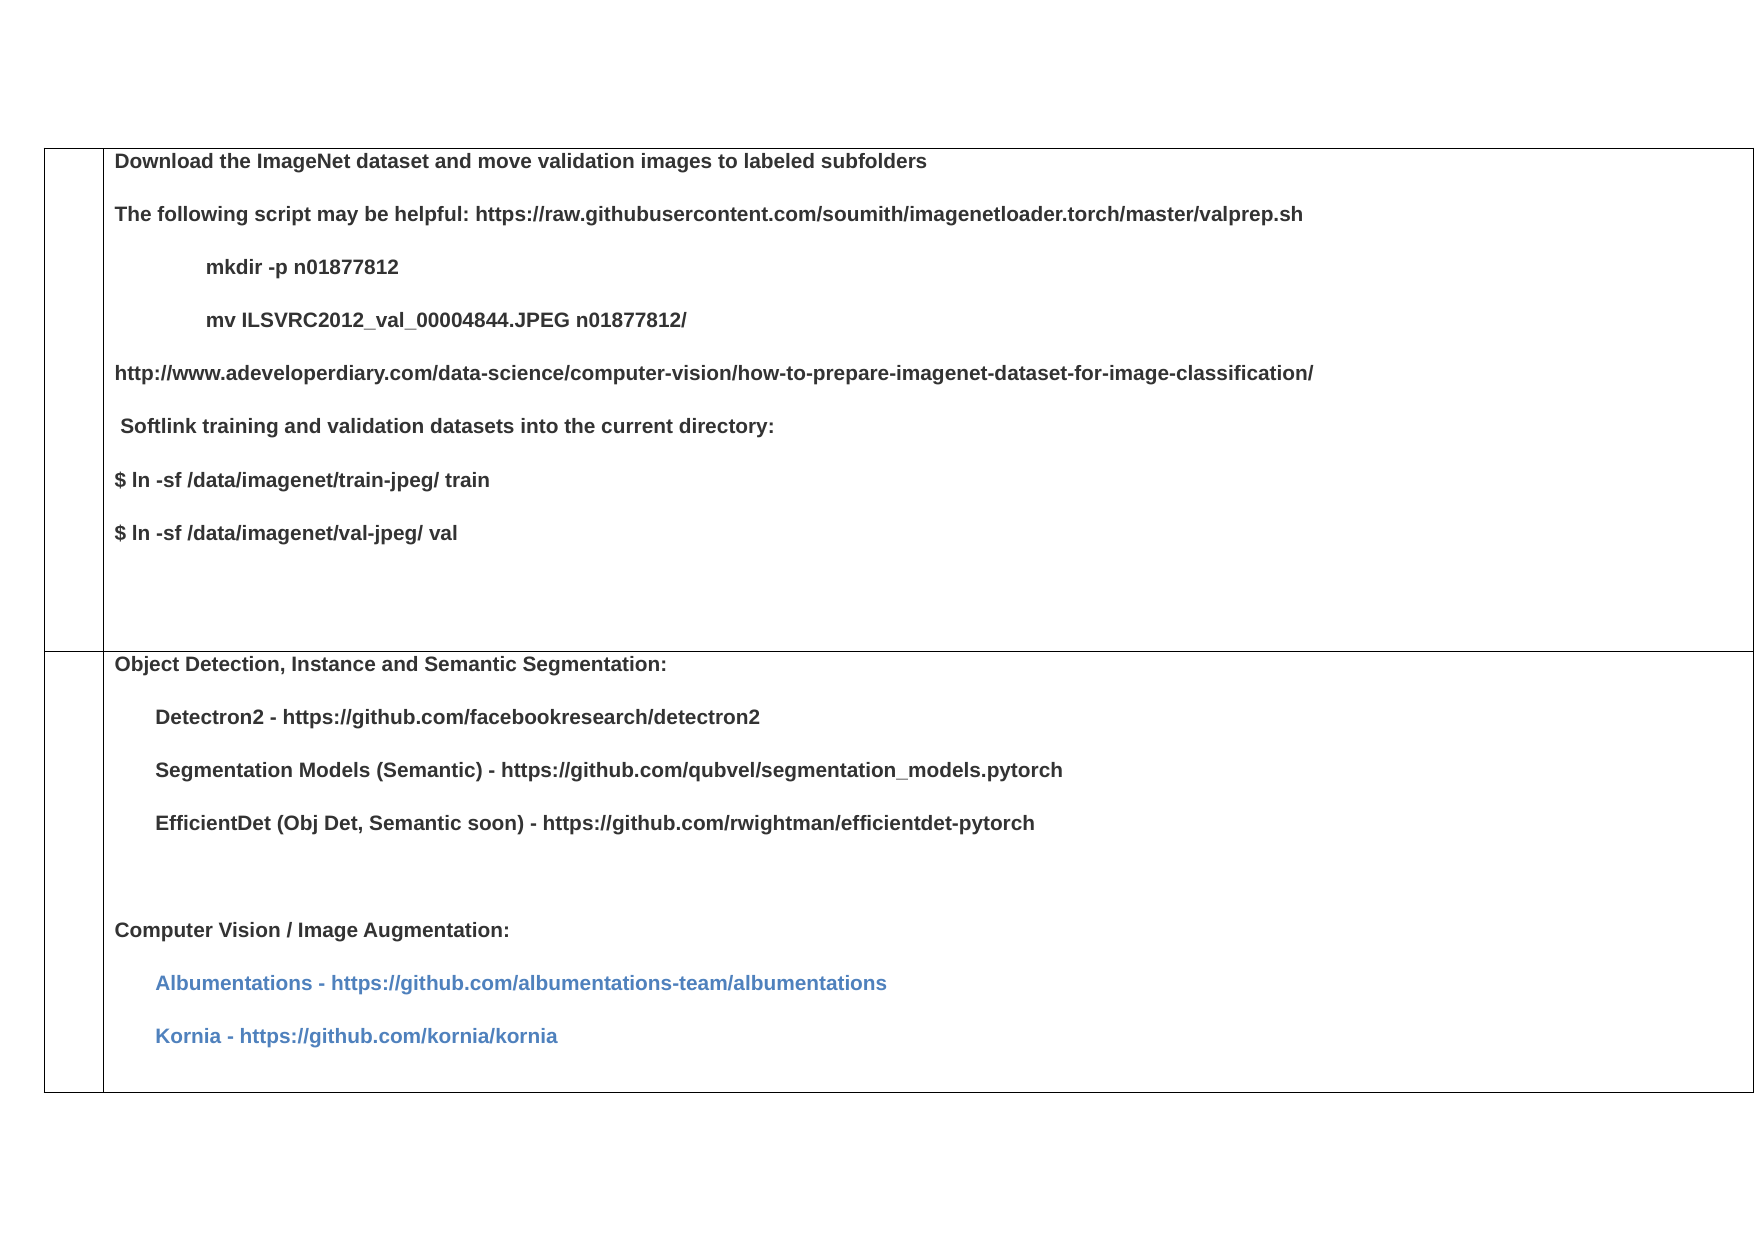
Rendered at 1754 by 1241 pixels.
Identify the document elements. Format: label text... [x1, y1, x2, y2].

table_cell [45, 149, 103, 651]
table_cell [45, 652, 103, 1092]
table_cell Download the ImageNet dataset and move validation images to labeled subfolders The following script may be helpful: https://raw.githubusercontent.com/soumith/imagenetloader.torch/master/valprep.sh mkdir -p n01877812 mv ILSVRC2012_val_00004844.JPEG n01877812/ http://www.adeveloperdiary.com/data-science/computer-vision/how-to-prepare-imagenet-dataset-for-image-classification/ Softlink training and validation datasets into the current directory: $ ln -sf /data/imagenet/train-jpeg/ train $ ln -sf /data/imagenet/val-jpeg/ val [104, 149, 1753, 651]
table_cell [104, 652, 1753, 1092]
